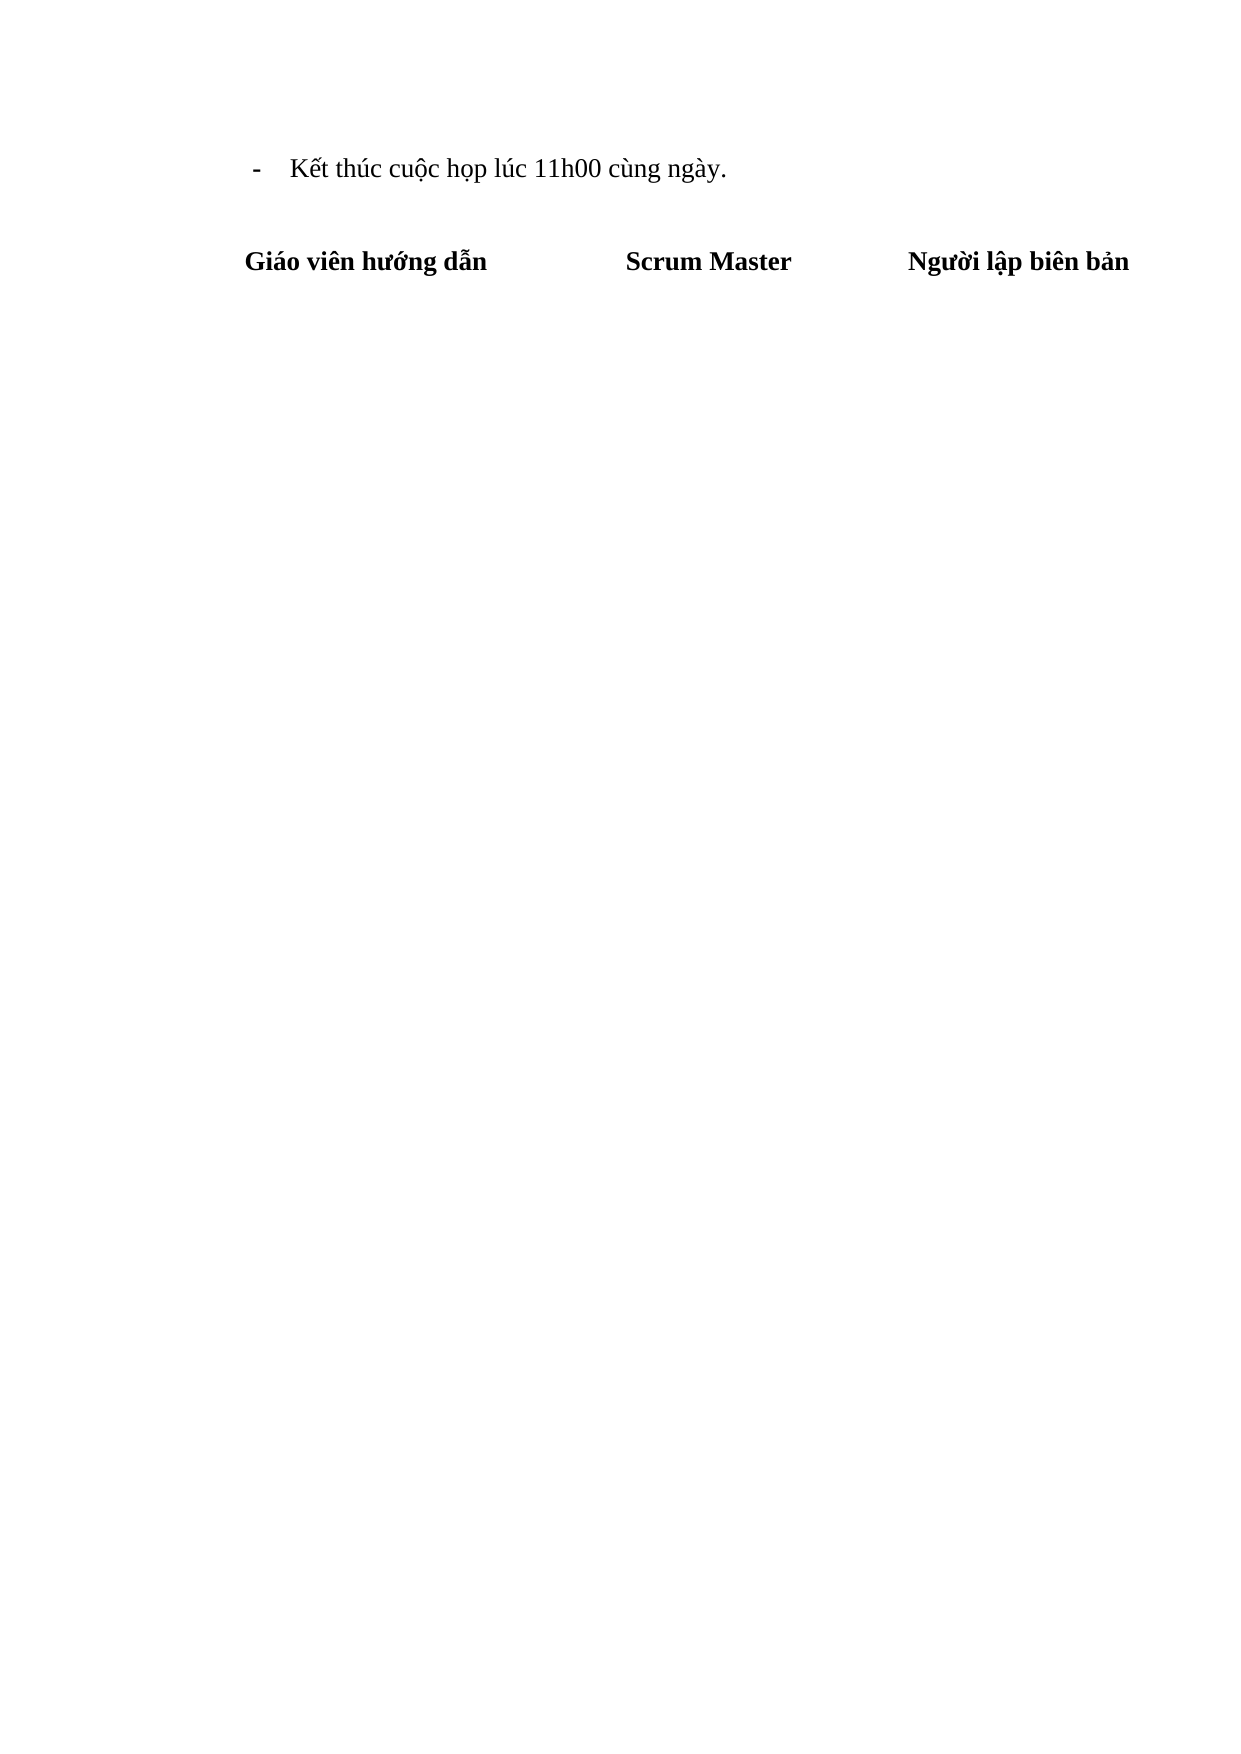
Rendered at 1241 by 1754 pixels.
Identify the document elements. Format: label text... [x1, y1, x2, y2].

list Kết thúc cuộc họp lúc 11h00 cùng ngày. [252, 152, 1152, 183]
text Giáo viên hướng dẫn Scrum Master Người lập biên bản [177, 245, 1152, 276]
